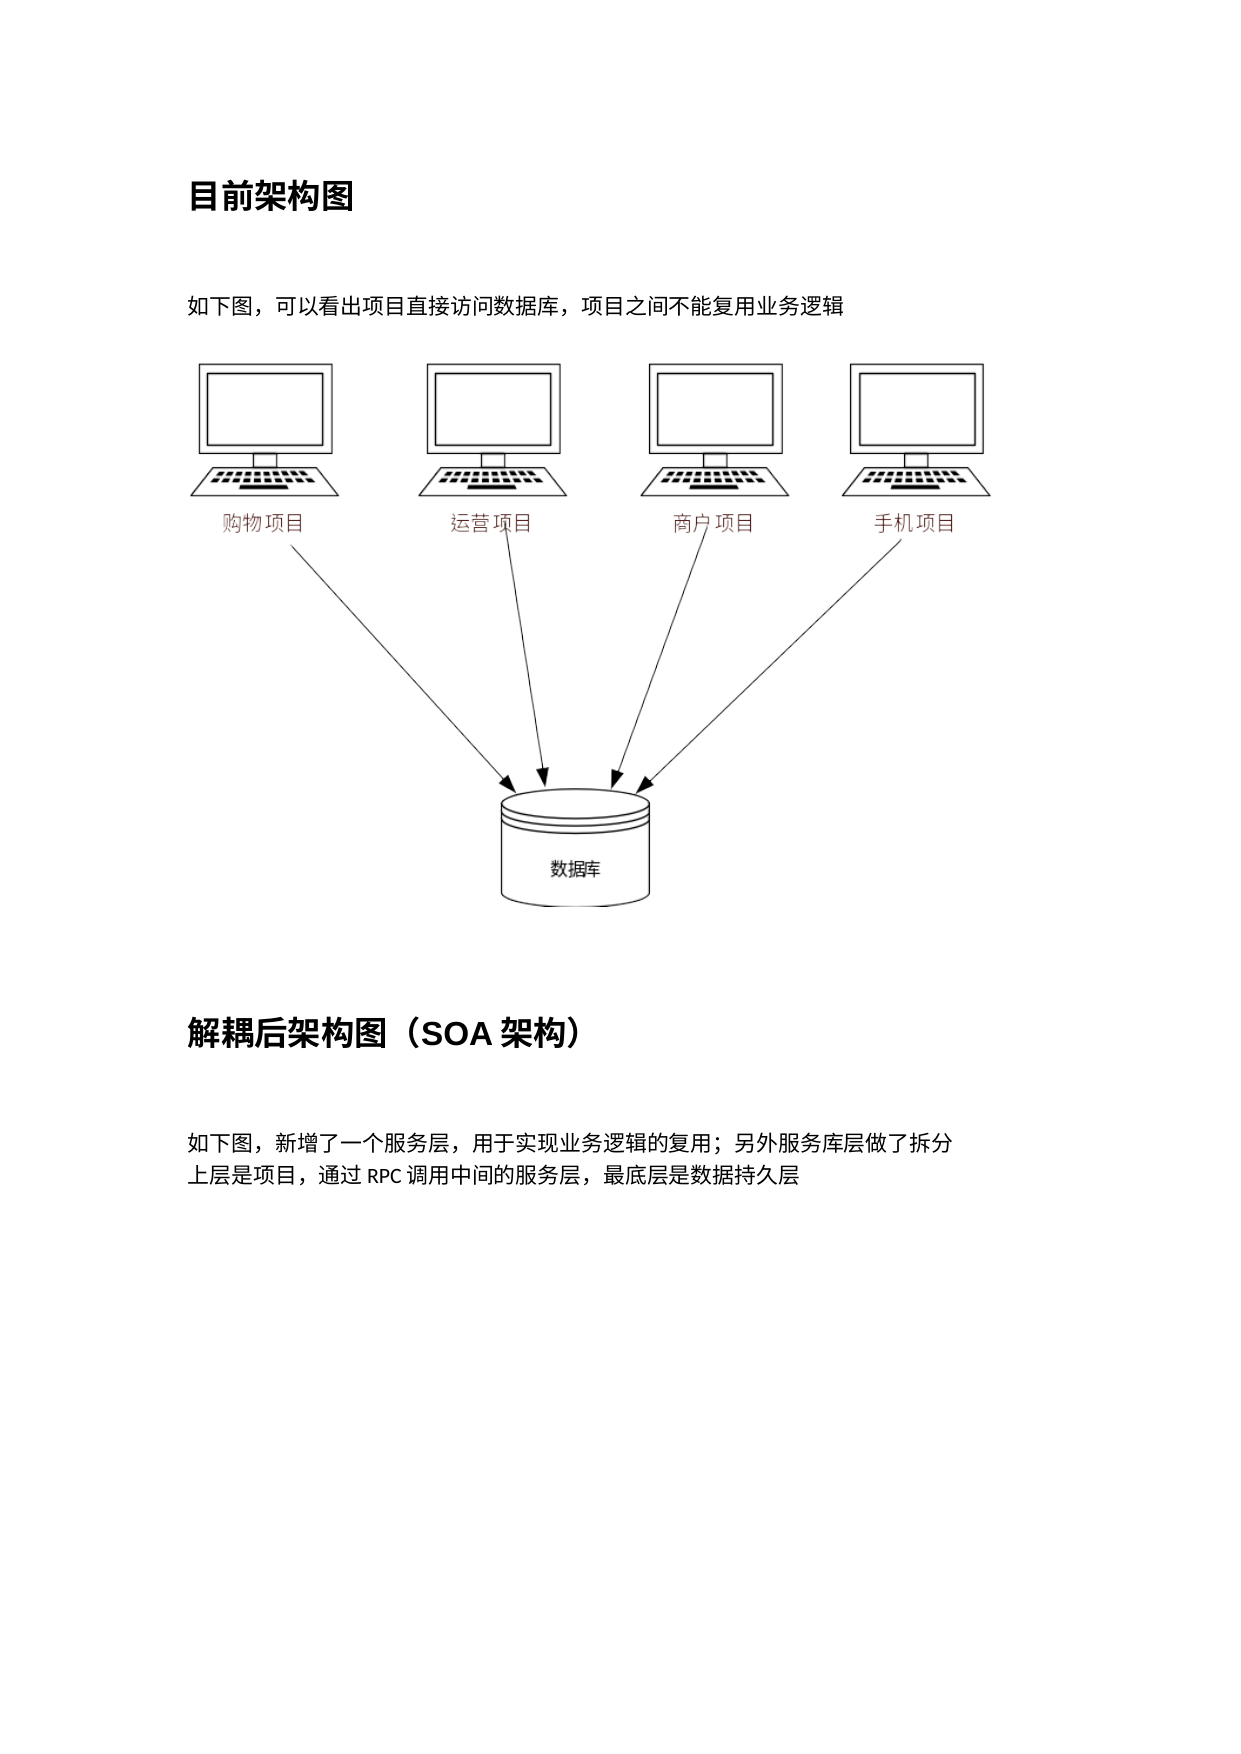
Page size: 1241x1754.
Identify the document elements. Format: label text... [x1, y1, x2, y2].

text 上层是项目，通过RPC调用中间的服务层，最底层是数据持久层 [187, 1158, 1053, 1190]
text 如下图，新增了一个服务层，用于实现业务逻辑的复用；另外服务库层做了拆分 [187, 1125, 1053, 1158]
text 如下图，可以看出项目直接访问数据库，项目之间不能复用业务逻辑 [187, 289, 1053, 321]
subtitle 目前架构图 [187, 162, 1053, 227]
subtitle 解耦后架构图（SOA架构） [187, 998, 1053, 1063]
